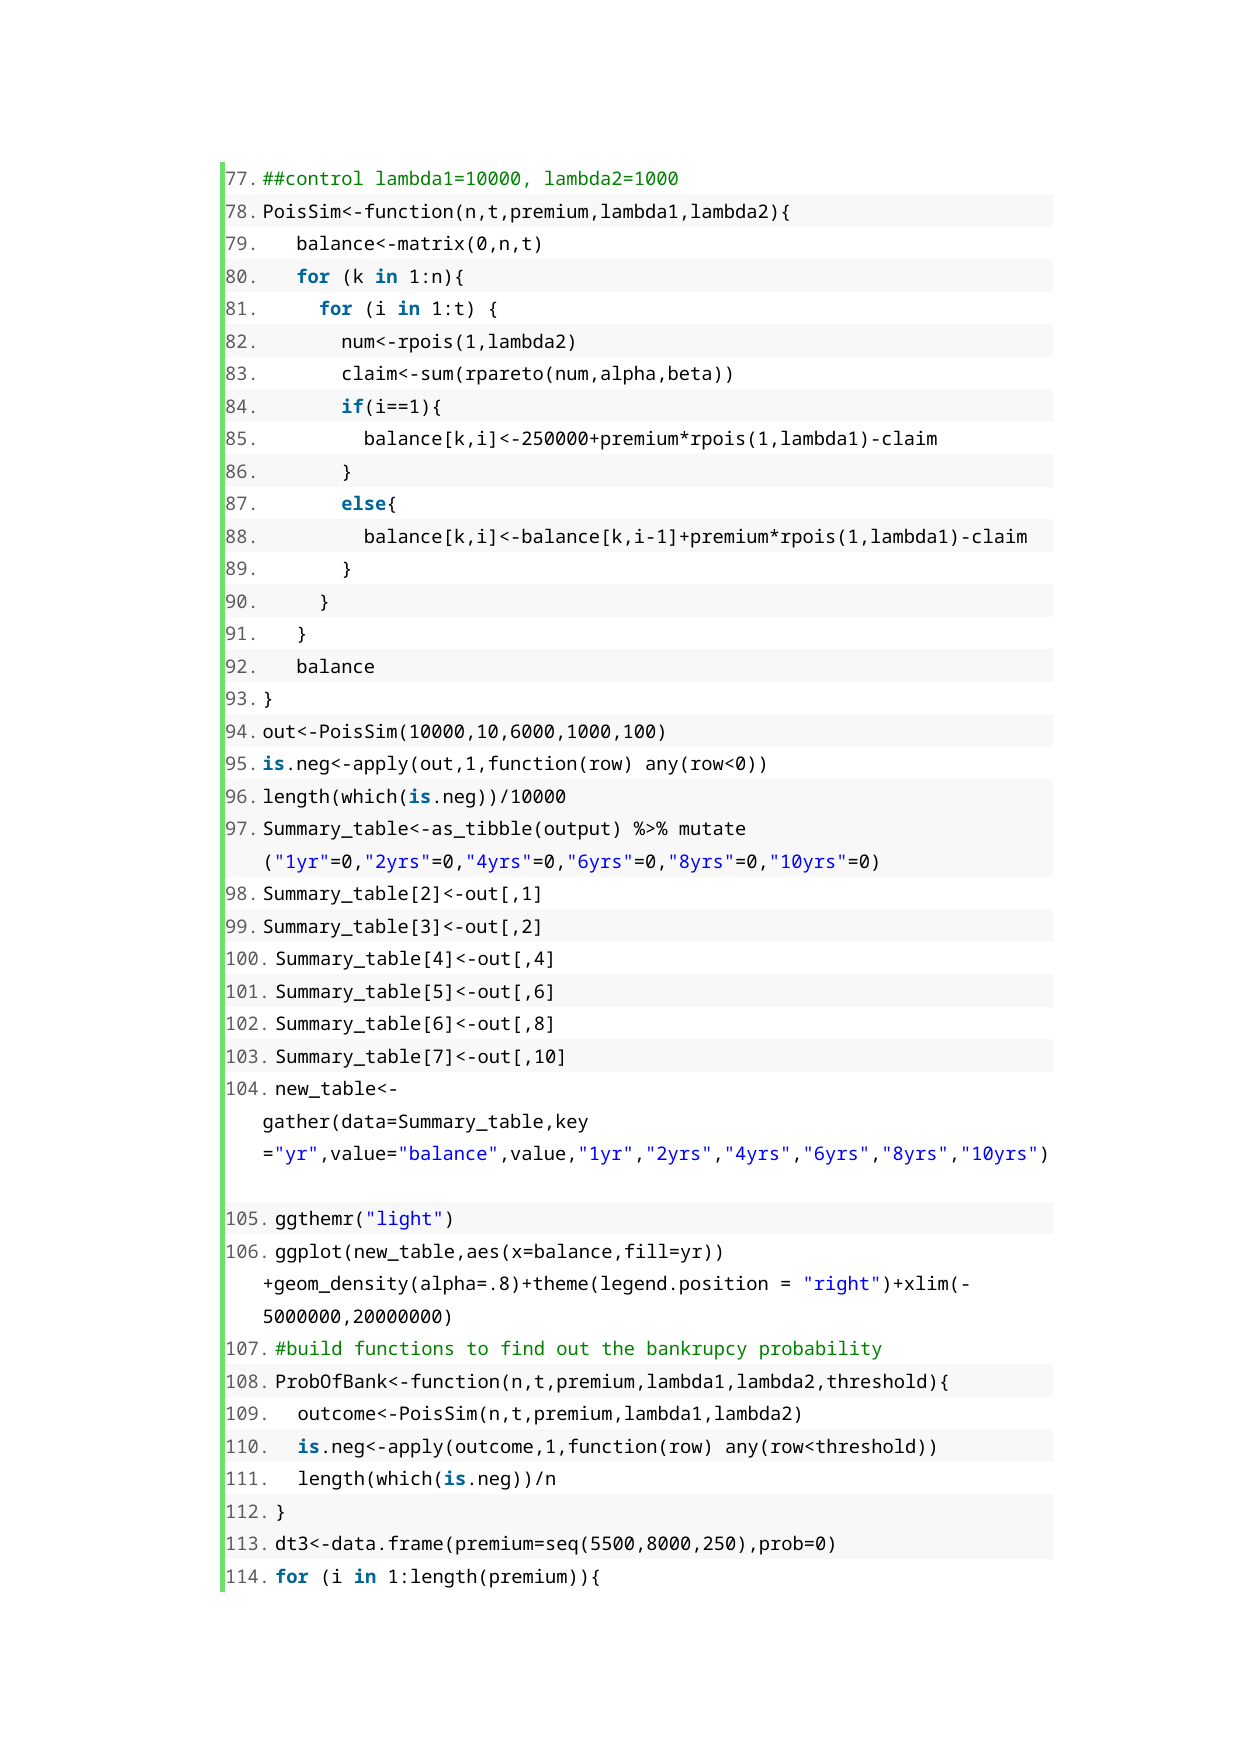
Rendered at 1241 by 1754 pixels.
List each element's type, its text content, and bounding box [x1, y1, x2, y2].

list balance[k,i]<-250000+premium*rpois(1,lambda1)-claim [225, 422, 1053, 454]
list else{ [225, 487, 1053, 519]
list ggplot(new_table,aes(x=balance,fill=yr))+geom_density(alpha=.8)+theme(legend.position = "right")+xlim(-5000000,20000000) [225, 1234, 1053, 1332]
list } [225, 617, 1053, 649]
list length(which(is.neg))/n [225, 1462, 1053, 1494]
list is.neg<-apply(out,1,function(row) any(row<0)) [225, 747, 1053, 779]
list balance<-matrix(0,n,t) [225, 227, 1053, 259]
list PoisSim<-function(n,t,premium,lambda1,lambda2){ [225, 194, 1053, 227]
list Summary_table[5]<-out[,6] [225, 974, 1053, 1007]
list balance [225, 649, 1053, 682]
list } [225, 1494, 1053, 1527]
list claim<-sum(rpareto(num,alpha,beta)) [225, 357, 1053, 389]
list for (k in 1:n){ [225, 259, 1053, 292]
list Summary_table[3]<-out[,2] [225, 909, 1053, 942]
list Summary_table[6]<-out[,8] [225, 1007, 1053, 1039]
list is.neg<-apply(outcome,1,function(row) any(row<threshold)) [225, 1429, 1053, 1462]
list outcome<-PoisSim(n,t,premium,lambda1,lambda2) [225, 1397, 1053, 1429]
list for (i in 1:length(premium)){ [225, 1559, 1053, 1592]
list Summary_table<-as_tibble(output) %>% mutate("1yr"=0,"2yrs"=0,"4yrs"=0,"6yrs"=0,"8yrs"=0,"10yrs"=0) [225, 812, 1053, 877]
list Summary_table[2]<-out[,1] [225, 877, 1053, 909]
list ggthemr("light") [225, 1202, 1053, 1234]
list } [225, 682, 1053, 714]
list if(i==1){ [225, 389, 1053, 422]
list Summary_table[7]<-out[,10] [225, 1039, 1053, 1072]
list new_table<-gather(data=Summary_table,key="yr",value="balance",value,"1yr","2yrs","4yrs","6yrs","8yrs","10yrs") [225, 1072, 1053, 1202]
list } [225, 584, 1053, 617]
list } [225, 454, 1053, 487]
list ##control lambda1=10000, lambda2=1000 [225, 162, 1053, 194]
list length(which(is.neg))/10000 [225, 779, 1053, 812]
list for (i in 1:t) { [225, 292, 1053, 324]
list out<-PoisSim(10000,10,6000,1000,100) [225, 714, 1053, 747]
list Summary_table[4]<-out[,4] [225, 942, 1053, 974]
list num<-rpois(1,lambda2) [225, 324, 1053, 357]
list balance[k,i]<-balance[k,i-1]+premium*rpois(1,lambda1)-claim [225, 519, 1053, 552]
list } [225, 552, 1053, 584]
list dt3<-data.frame(premium=seq(5500,8000,250),prob=0) [225, 1527, 1053, 1559]
list ProbOfBank<-function(n,t,premium,lambda1,lambda2,threshold){ [225, 1364, 1053, 1397]
list #build functions to find out the bankrupcy probability [225, 1332, 1053, 1364]
